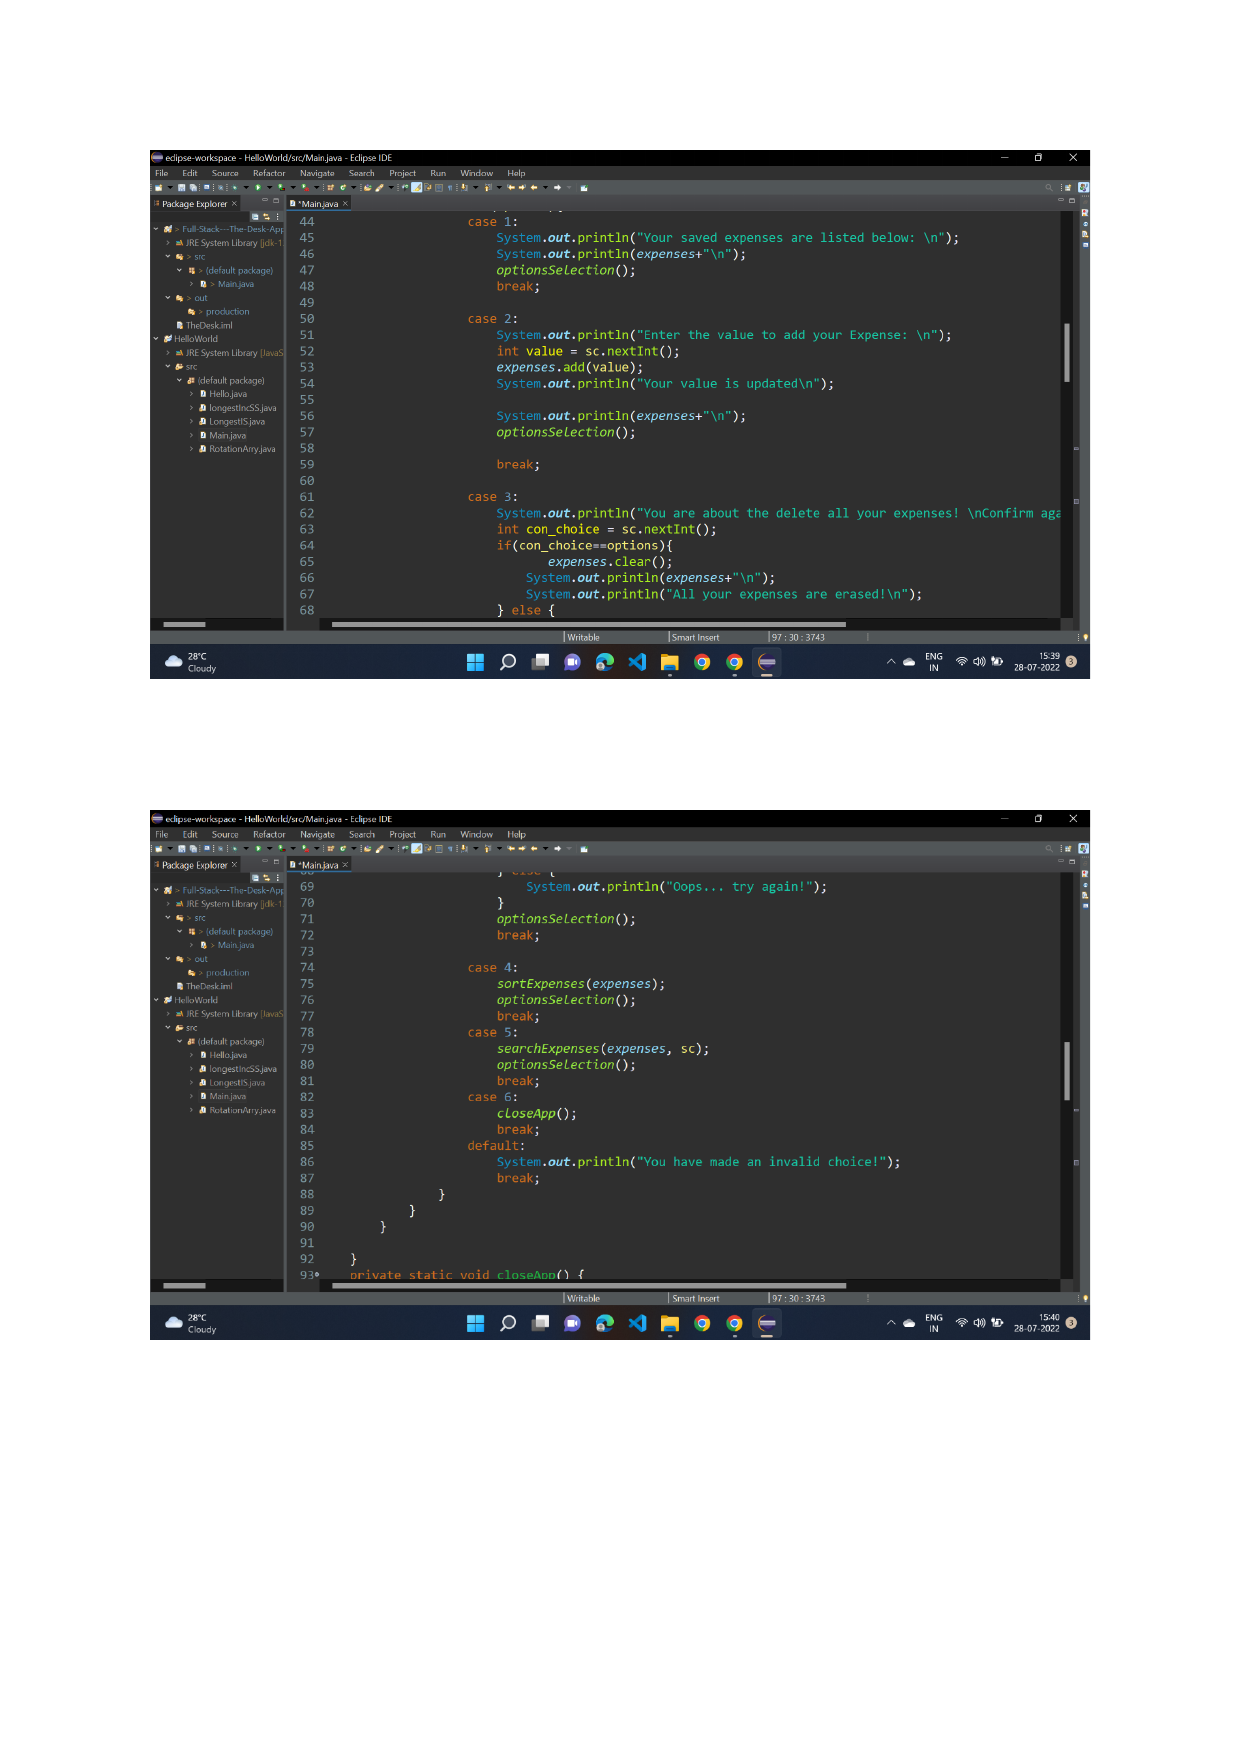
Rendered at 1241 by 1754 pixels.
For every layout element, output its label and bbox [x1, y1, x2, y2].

picture [150, 150, 1091, 679]
picture [150, 810, 1091, 1340]
